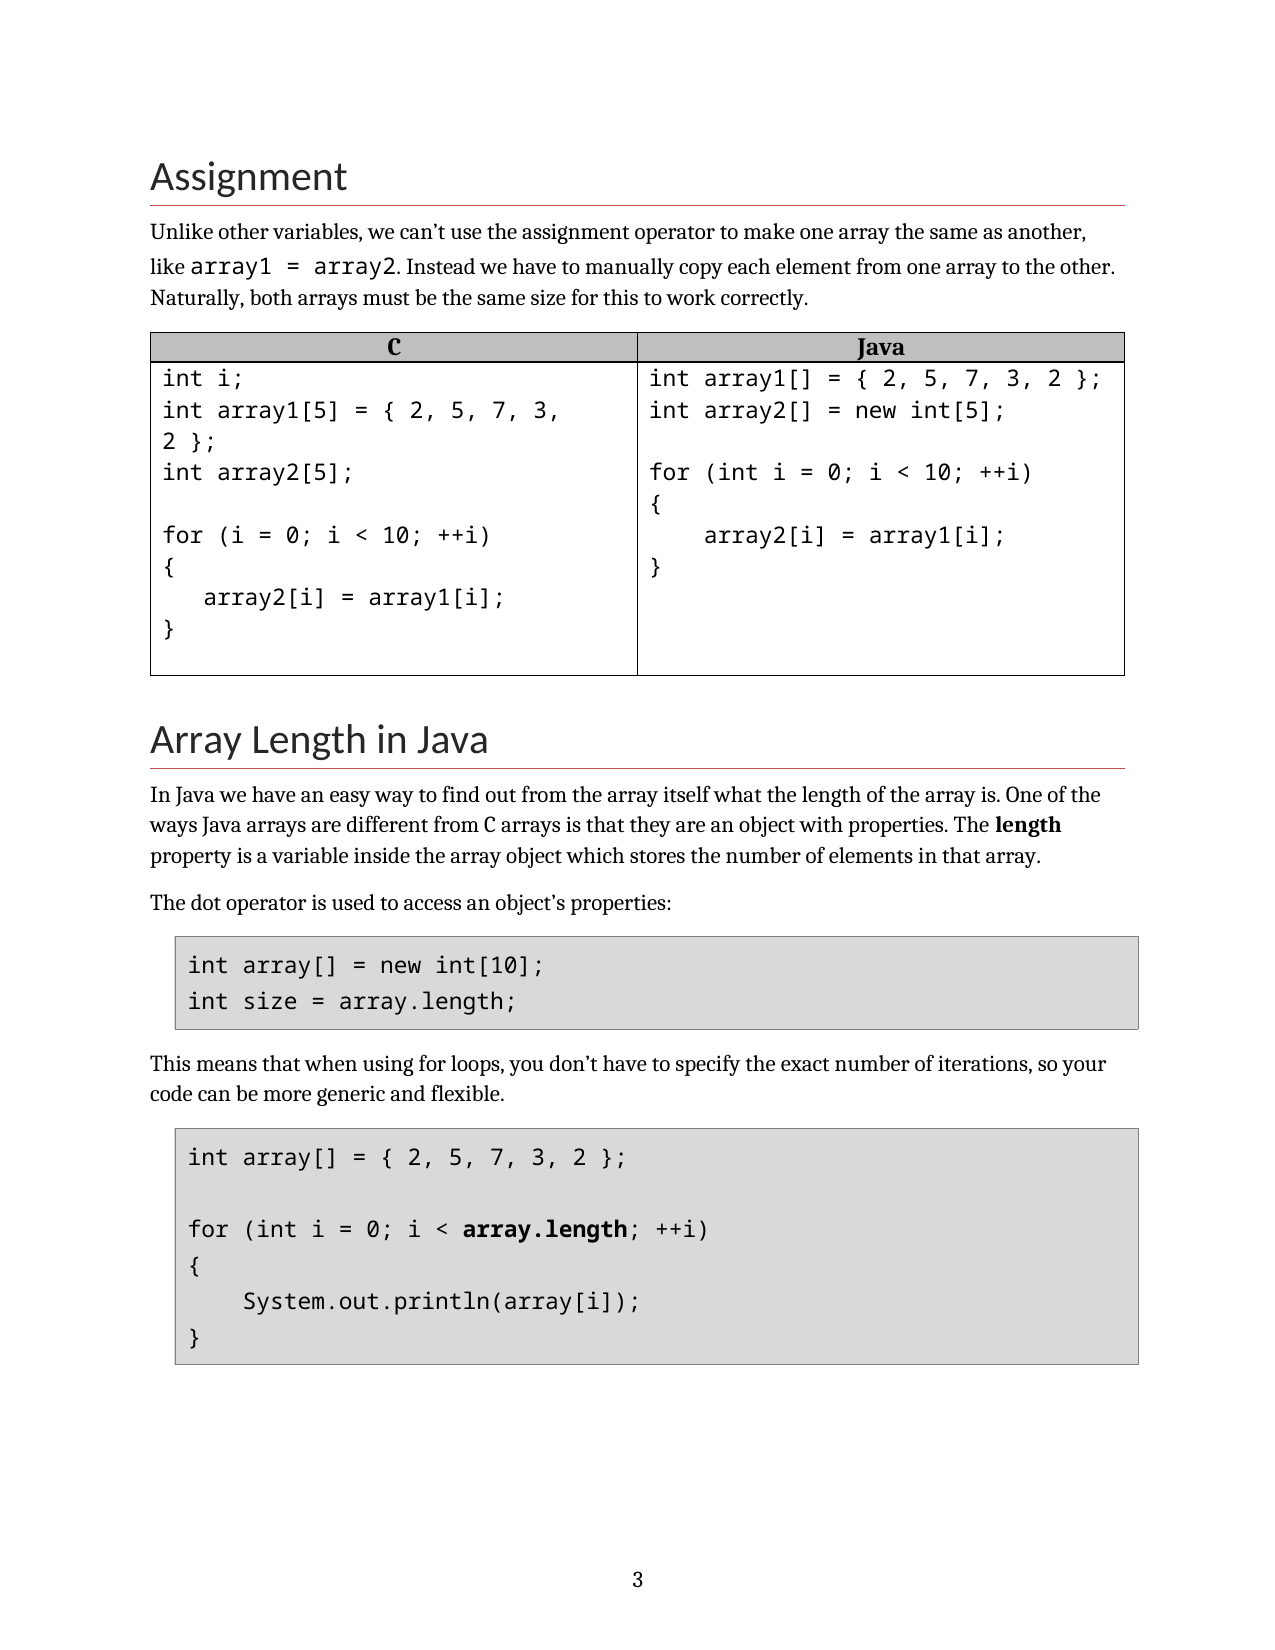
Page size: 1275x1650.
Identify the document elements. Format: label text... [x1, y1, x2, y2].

subtitle Assignment [150, 150, 1125, 205]
table_cell int i; int array1[5] = { 2, 5, 7, 3, 2 }; int array2[5]; for (i = 0; i < 10; ++i) { array2[i] = array1[i]; } [151, 363, 637, 675]
text System.out.println(array[i]); [176, 1272, 1138, 1307]
text This means that when using for loops, you don’t have to specify the exact number of iterations, so your code can be more generic and flexible. [150, 1051, 1125, 1107]
text int array[] = { 2, 5, 7, 3, 2 }; [176, 1129, 1138, 1164]
text The dot operator is used to access an object’s properties: [150, 889, 1125, 916]
text int size = array.length; [176, 972, 1138, 1029]
text Unlike other variables, we can’t use the assignment operator to make one array the same as another, like array1 = array2. Instead we have to manually copy each element from one array to the other. Naturally, both arrays must be the same size for this to work correctly. [150, 218, 1125, 311]
table_header C [151, 333, 637, 361]
text { [176, 1236, 1138, 1272]
text int array[] = new int[10]; [176, 937, 1138, 972]
table_cell int array1[] = { 2, 5, 7, 3, 2 }; int array2[] = new int[5]; for (int i = 0; i < 10; ++i) { array2[i] = array1[i]; } [638, 363, 1124, 675]
text In Java we have an easy way to find out from the array itself what the length of the array is. One of the ways Java arrays are different from C arrays is that they are an object with properties. The length property is a variable inside the array object which stores the number of elements in that array. [150, 782, 1125, 869]
text for (int i = 0; i < array.length; ++i) [176, 1200, 1138, 1236]
table_header Java [638, 333, 1124, 361]
subtitle Array Length in Java [150, 713, 1125, 768]
text } [176, 1307, 1138, 1364]
